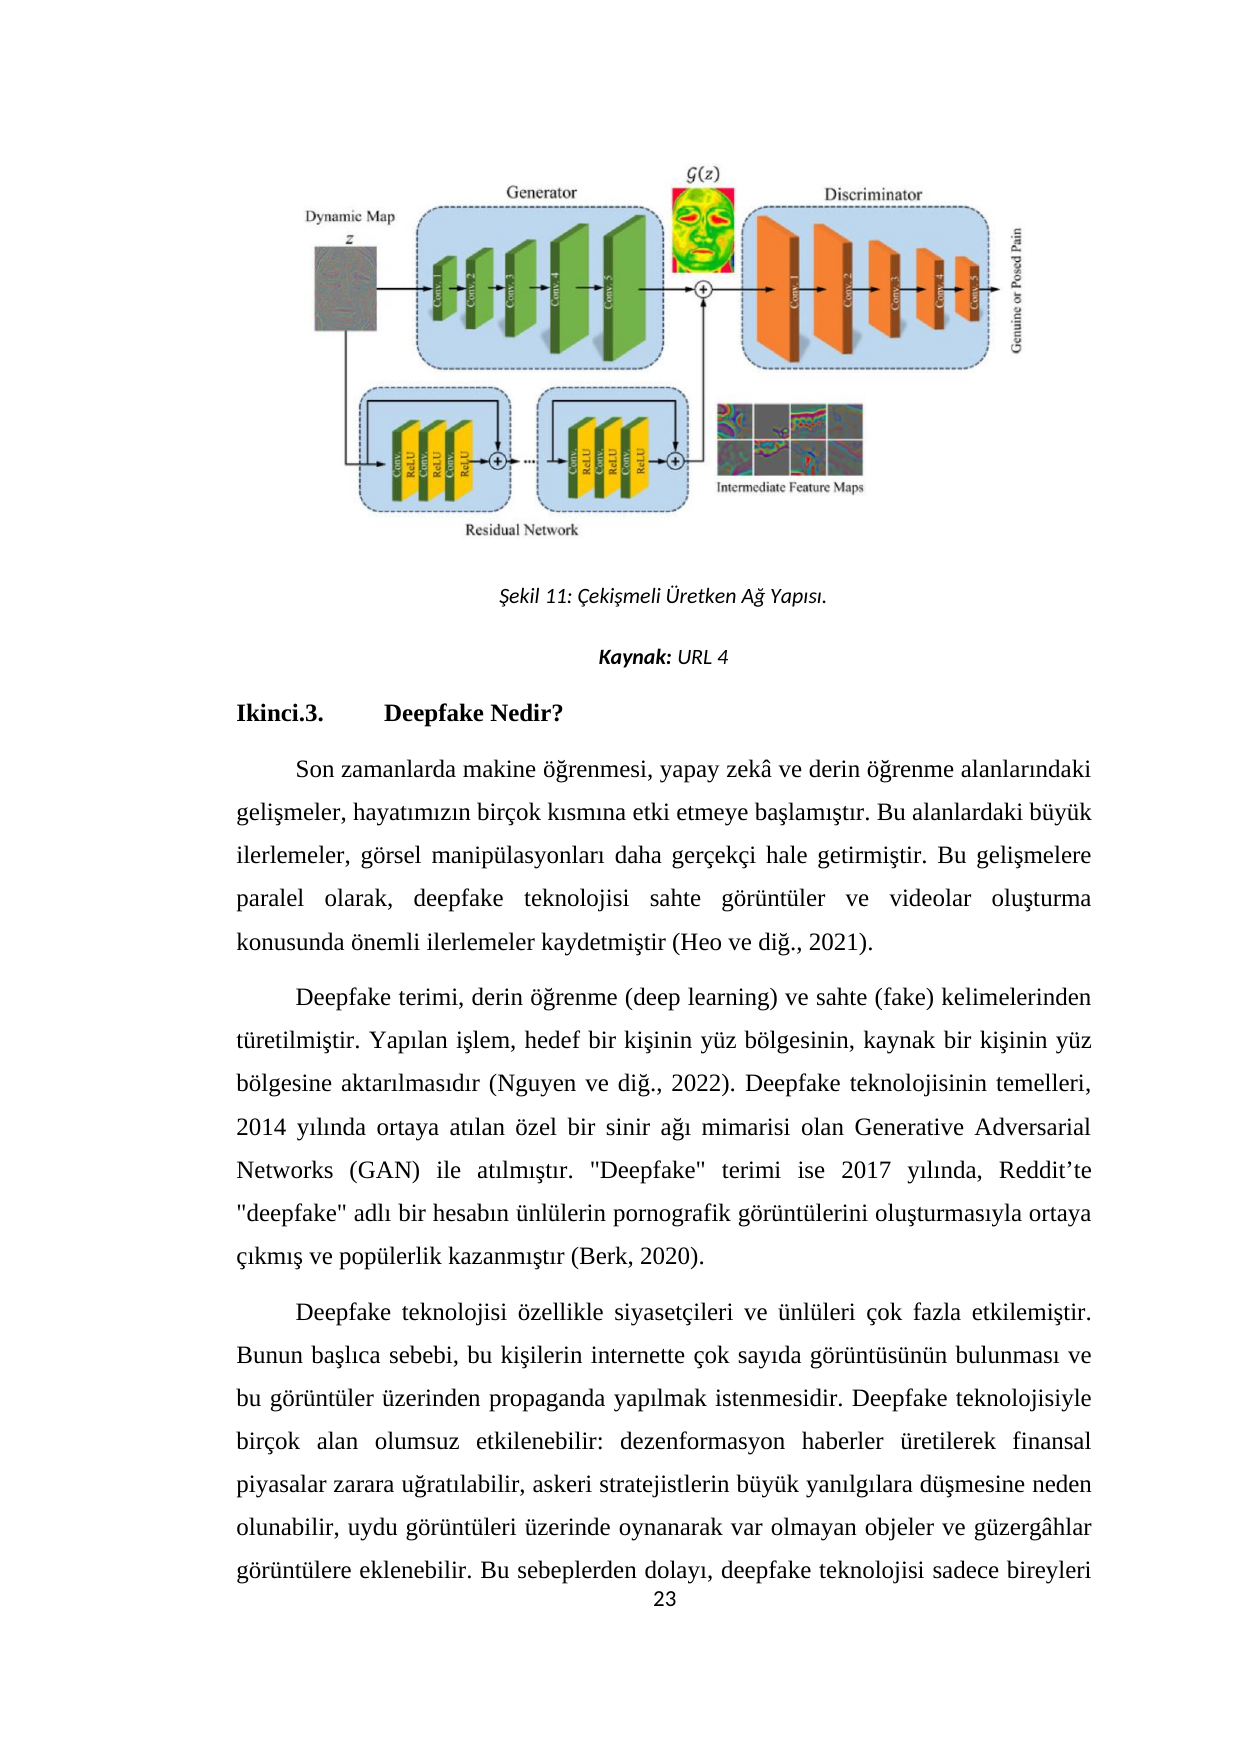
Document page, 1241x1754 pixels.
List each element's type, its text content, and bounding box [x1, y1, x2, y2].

text Şekil 11: Çekişmeli Üretken Ağ Yapısı. [236, 582, 1092, 609]
text Deepfake Nedir? [236, 698, 1092, 727]
text Son zamanlarda makine öğrenmesi, yapay zekâ ve derin öğrenme alanlarındaki gelişmeler, hayatımızın birçok kısmına etki etmeye başlamıştır. Bu alanlardaki büyük ilerlemeler, görsel manipülasyonları daha gerçekçi hale getirmiştir. Bu gelişmelere paralel olarak, deepfake teknolojisi sahte görüntüler ve videolar oluşturma konusunda önemli ilerlemeler kaydetmiştir (Heo ve diğ., 2021). [236, 754, 1092, 955]
text Kaynak: URL 4 [236, 643, 1092, 669]
text Deepfake terimi, derin öğrenme (deep learning) ve sahte (fake) kelimelerinden türetilmiştir. Yapılan işlem, hedef bir kişinin yüz bölgesinin, kaynak bir kişinin yüz bölgesine aktarılmasıdır (Nguyen ve diğ., 2022). Deepfake teknolojisinin temelleri, 2014 yılında ortaya atılan özel bir sinir ağı mimarisi olan Generative Adversarial Networks (GAN) ile atılmıştır. "Deepfake" terimi ise 2017 yılında, Reddit’te "deepfake" adlı bir hesabın ünlülerin pornografik görüntülerini oluşturmasıyla ortaya çıkmış ve popülerlik kazanmıştır (Berk, 2020). [236, 982, 1092, 1270]
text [236, 1297, 1092, 1584]
picture [236, 163, 1091, 539]
